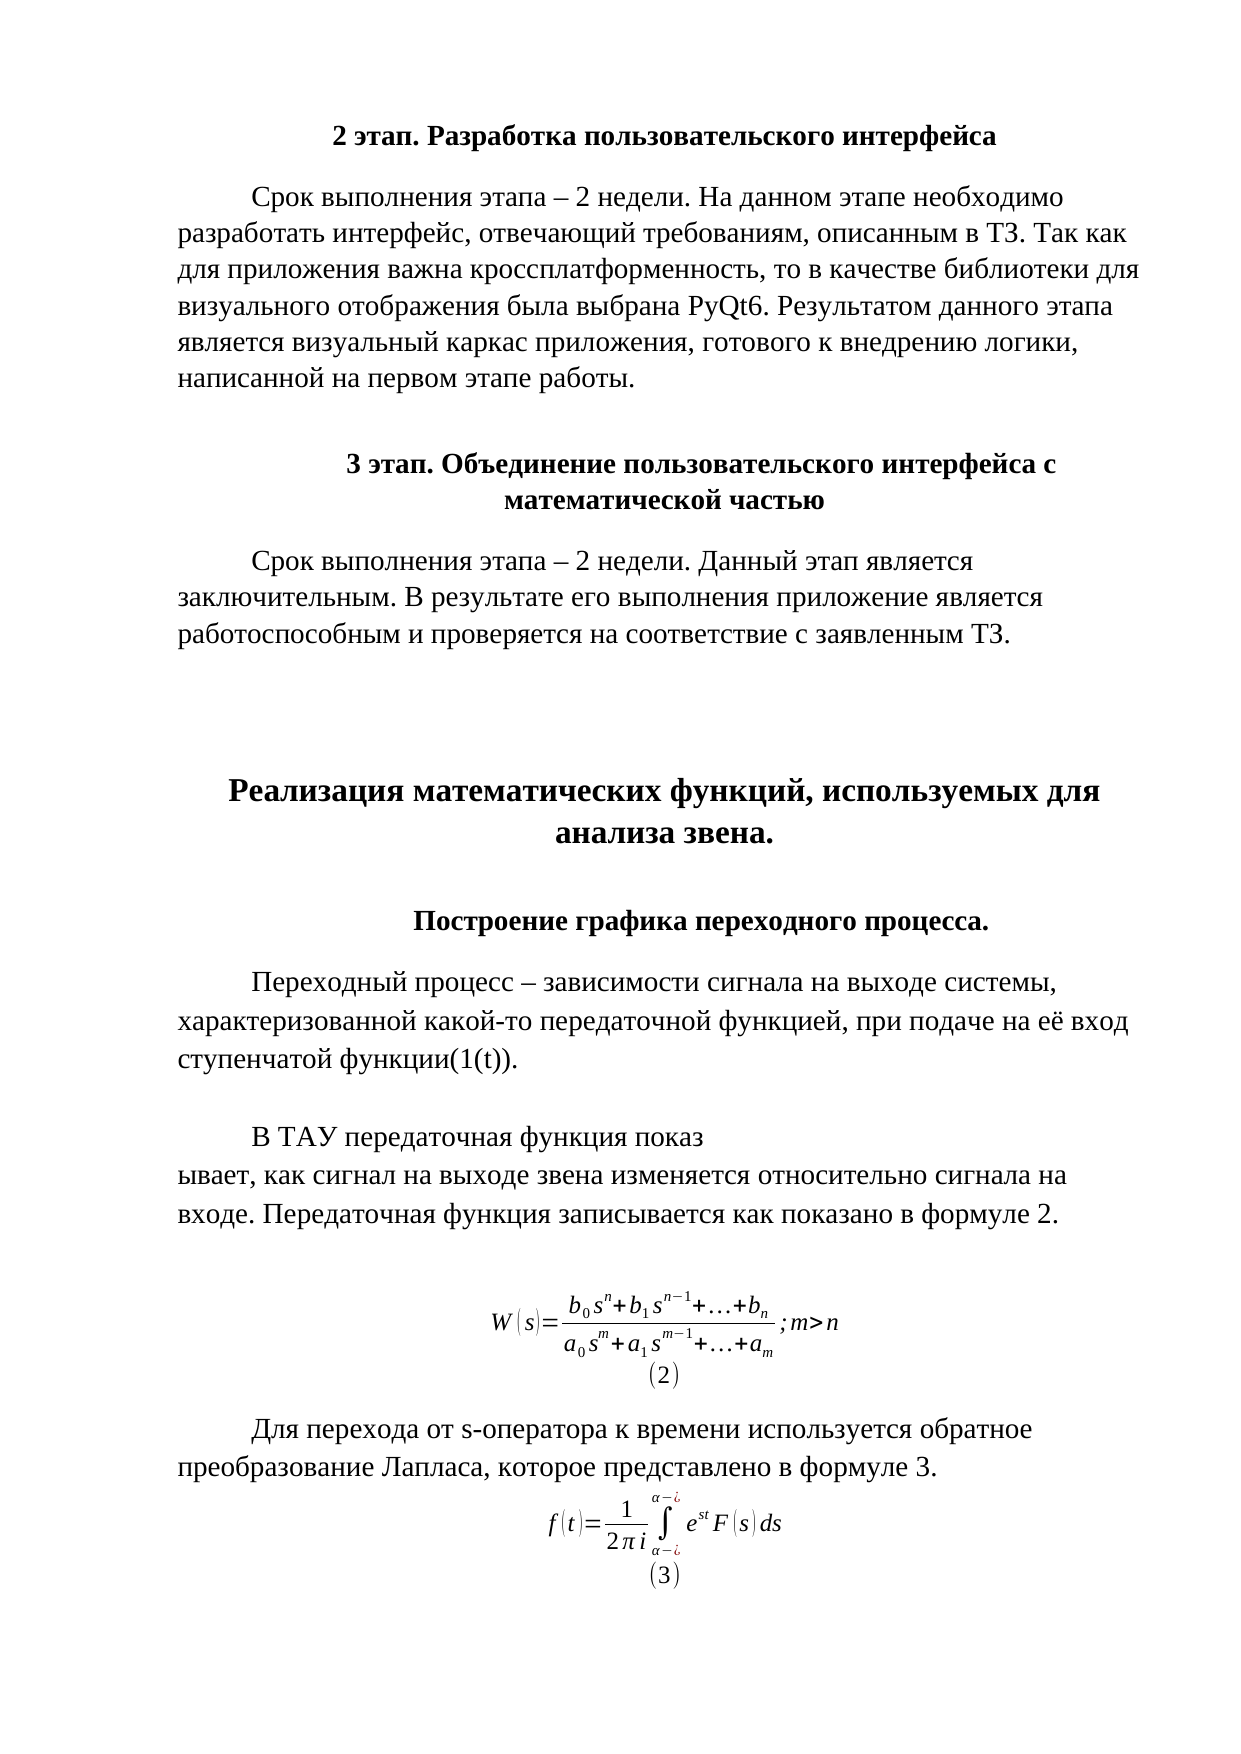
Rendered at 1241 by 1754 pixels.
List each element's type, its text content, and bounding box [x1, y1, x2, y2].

subtitle 2 этап. Разработка пользовательского интерфейса [177, 118, 1152, 152]
text Для перехода от s-оператора к времени используется обратное преобразование Лапласа, которое представлено в формуле 3. [177, 1411, 1152, 1483]
text Срок выполнения этапа – 2 недели. Данный этап является заключительным. В результате его выполнения приложение является работоспособным и проверяется на соответствие с заявленным ТЗ. [177, 543, 1152, 649]
subtitle Построение графика переходного процесса. [177, 903, 1152, 937]
text Переходный процесс – зависимости сигнала на выходе системы, характеризованной какой-то передаточной функцией, при подаче на её вход ступенчатой функции(1(t)). [177, 964, 1152, 1075]
text Срок выполнения этапа – 2 недели. На данном этапе необходимо разработать интерфейс, отвечающий требованиям, описанным в ТЗ. Так как для приложения важна кроссплатформенность, то в качестве библиотеки для визуального отображения была выбрана PyQt6. Результатом данного этапа является визуальный каркас приложения, готового к внедрению логики, написанной на первом этапе работы. [177, 179, 1152, 393]
title Реализация математических функций, используемых для анализа звена. [177, 771, 1152, 850]
text ывает, как сигнал на выходе звена изменяется относительно сигнала на входе. Передаточная функция записывается как показано в формуле 2. [177, 1157, 1152, 1229]
subtitle 3 этап. Объединение пользовательского интерфейса с математической частью [177, 446, 1152, 516]
text В ТАУ передаточная функция показ [177, 1119, 1152, 1152]
